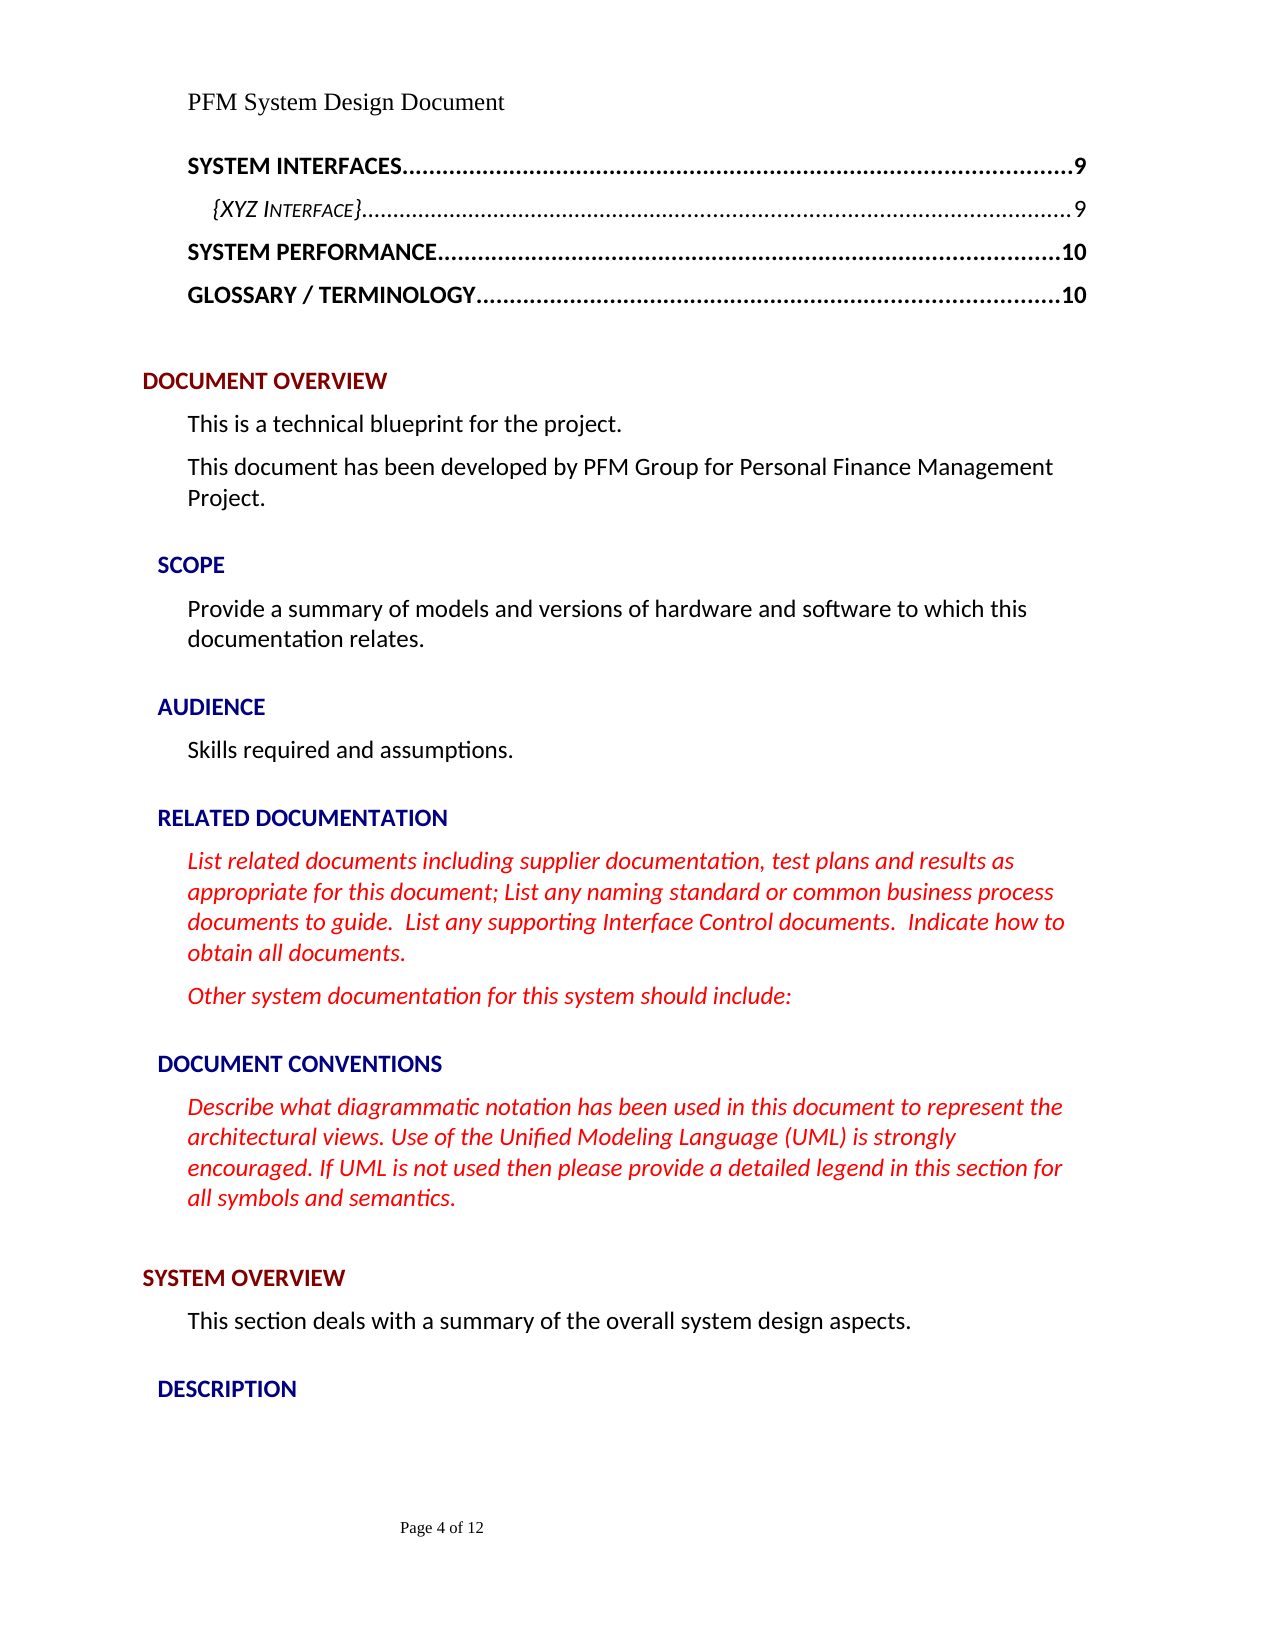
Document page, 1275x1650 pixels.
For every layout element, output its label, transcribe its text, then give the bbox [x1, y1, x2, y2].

text List related documents including supplier documentation, test plans and results as appropriate for this document; List any naming standard or common business process documents to guide. List any supporting Interface Control documents. Indicate how to obtain all documents. [187, 845, 1087, 967]
subtitle System Overview [142, 1262, 1087, 1293]
subtitle Scope [157, 550, 1087, 580]
text This is a technical blueprint for the project. [187, 408, 1087, 439]
text This section deals with a summary of the overall system design aspects. [187, 1305, 1087, 1336]
text Glossary / Terminology 10 [187, 279, 1087, 309]
subtitle Audience [157, 691, 1087, 722]
text Other system documentation for this system should include: [187, 980, 1087, 1010]
subtitle Document Overview [142, 365, 1087, 396]
text System Interfaces 9 [187, 150, 1087, 181]
text Skills required and assumptions. [187, 734, 1087, 765]
text System Performance 10 [187, 236, 1087, 267]
subtitle Description [157, 1373, 1087, 1404]
text Describe what diagrammatic notation has been used in this document to represent the architectural views. Use of the Unified Modeling Language (UML) is strongly encouraged. If UML is not used then please provide a detailed legend in this section for all symbols and semantics. [187, 1091, 1087, 1213]
text This document has been developed by PFM Group for Personal Finance Management Project. [187, 451, 1087, 512]
subtitle Related DocumENTATIon [157, 802, 1087, 833]
subtitle Document Conventions [157, 1048, 1087, 1078]
text {XYZ Interface} 9 [212, 193, 1087, 223]
text Provide a summary of models and versions of hardware and software to which this documentation relates. [187, 593, 1087, 654]
